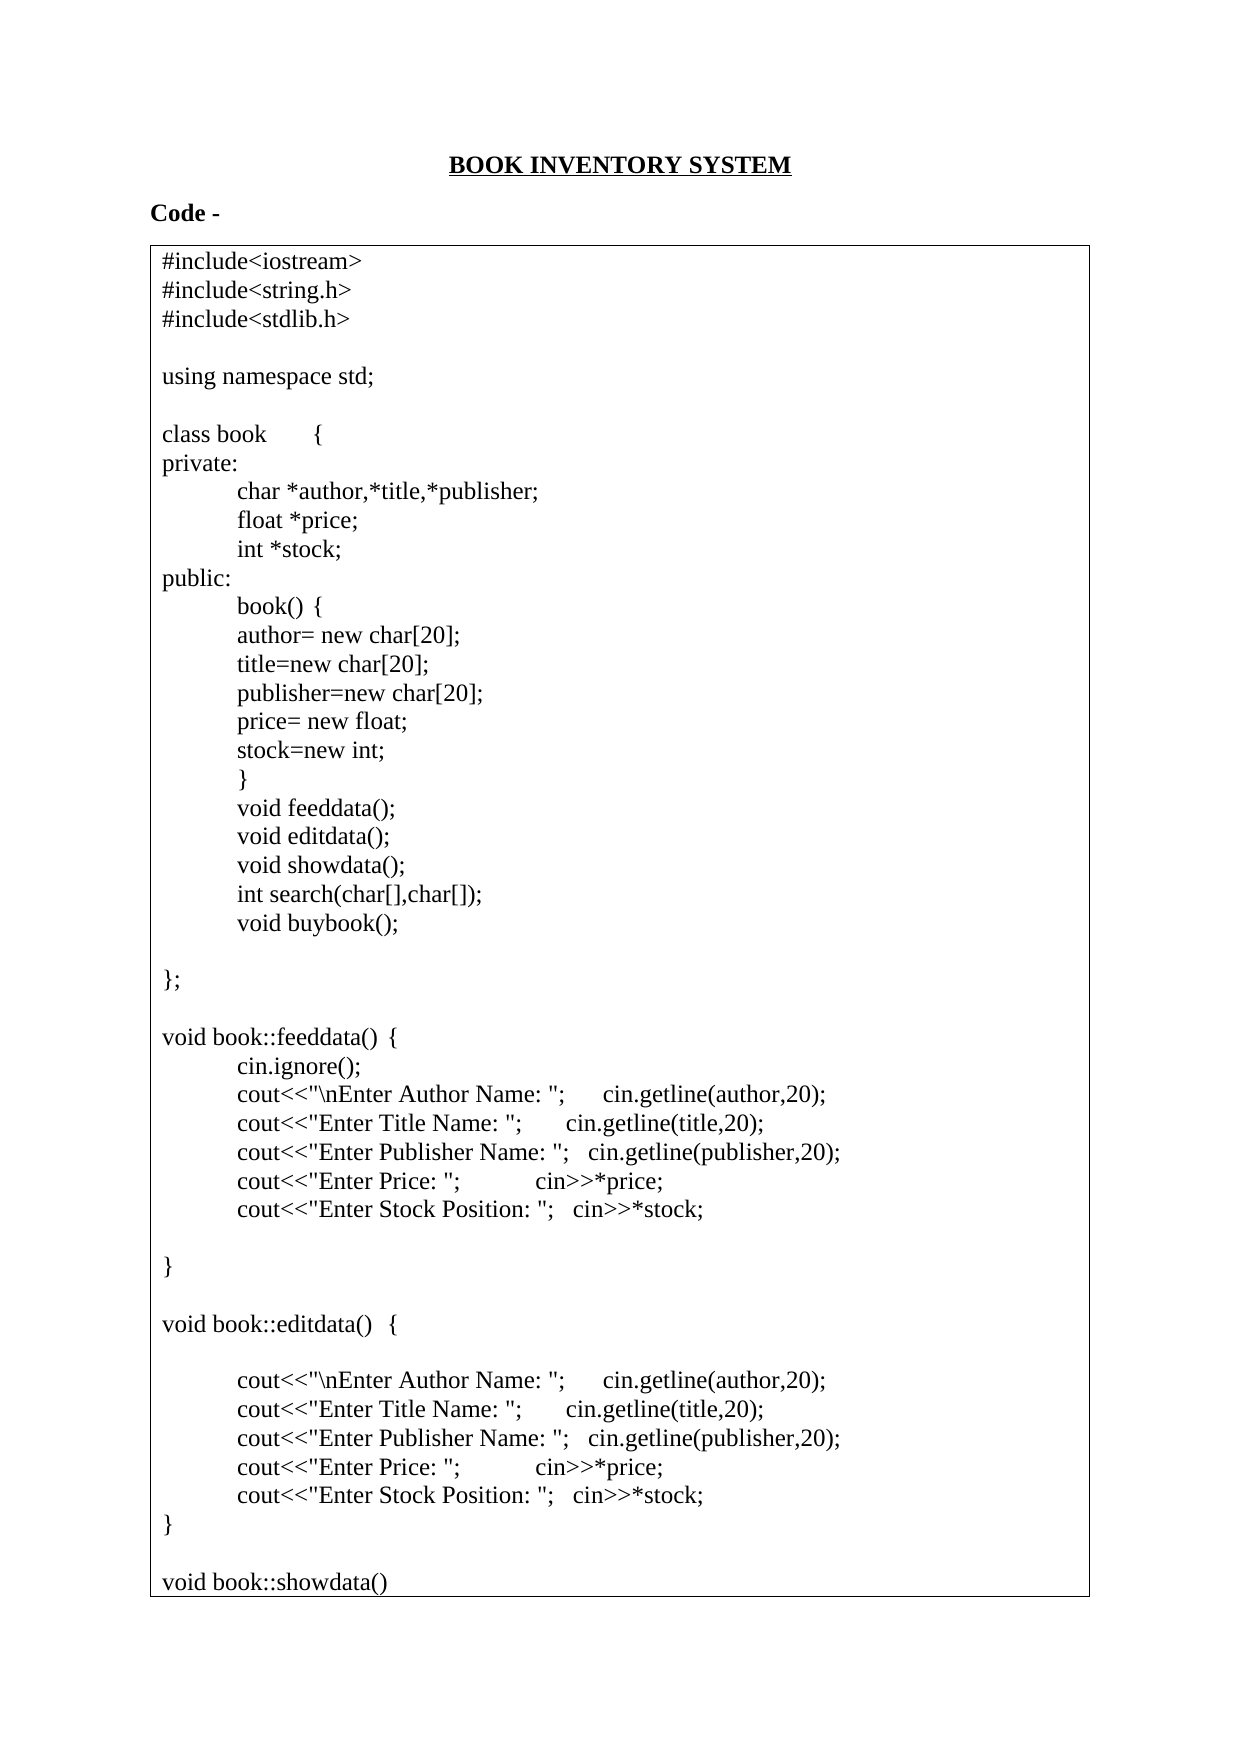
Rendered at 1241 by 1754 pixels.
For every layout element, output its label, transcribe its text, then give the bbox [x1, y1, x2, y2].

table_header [151, 246, 1089, 1596]
text BOOK INVENTORY SYSTEM [150, 150, 1090, 179]
text Code - [150, 198, 1090, 226]
